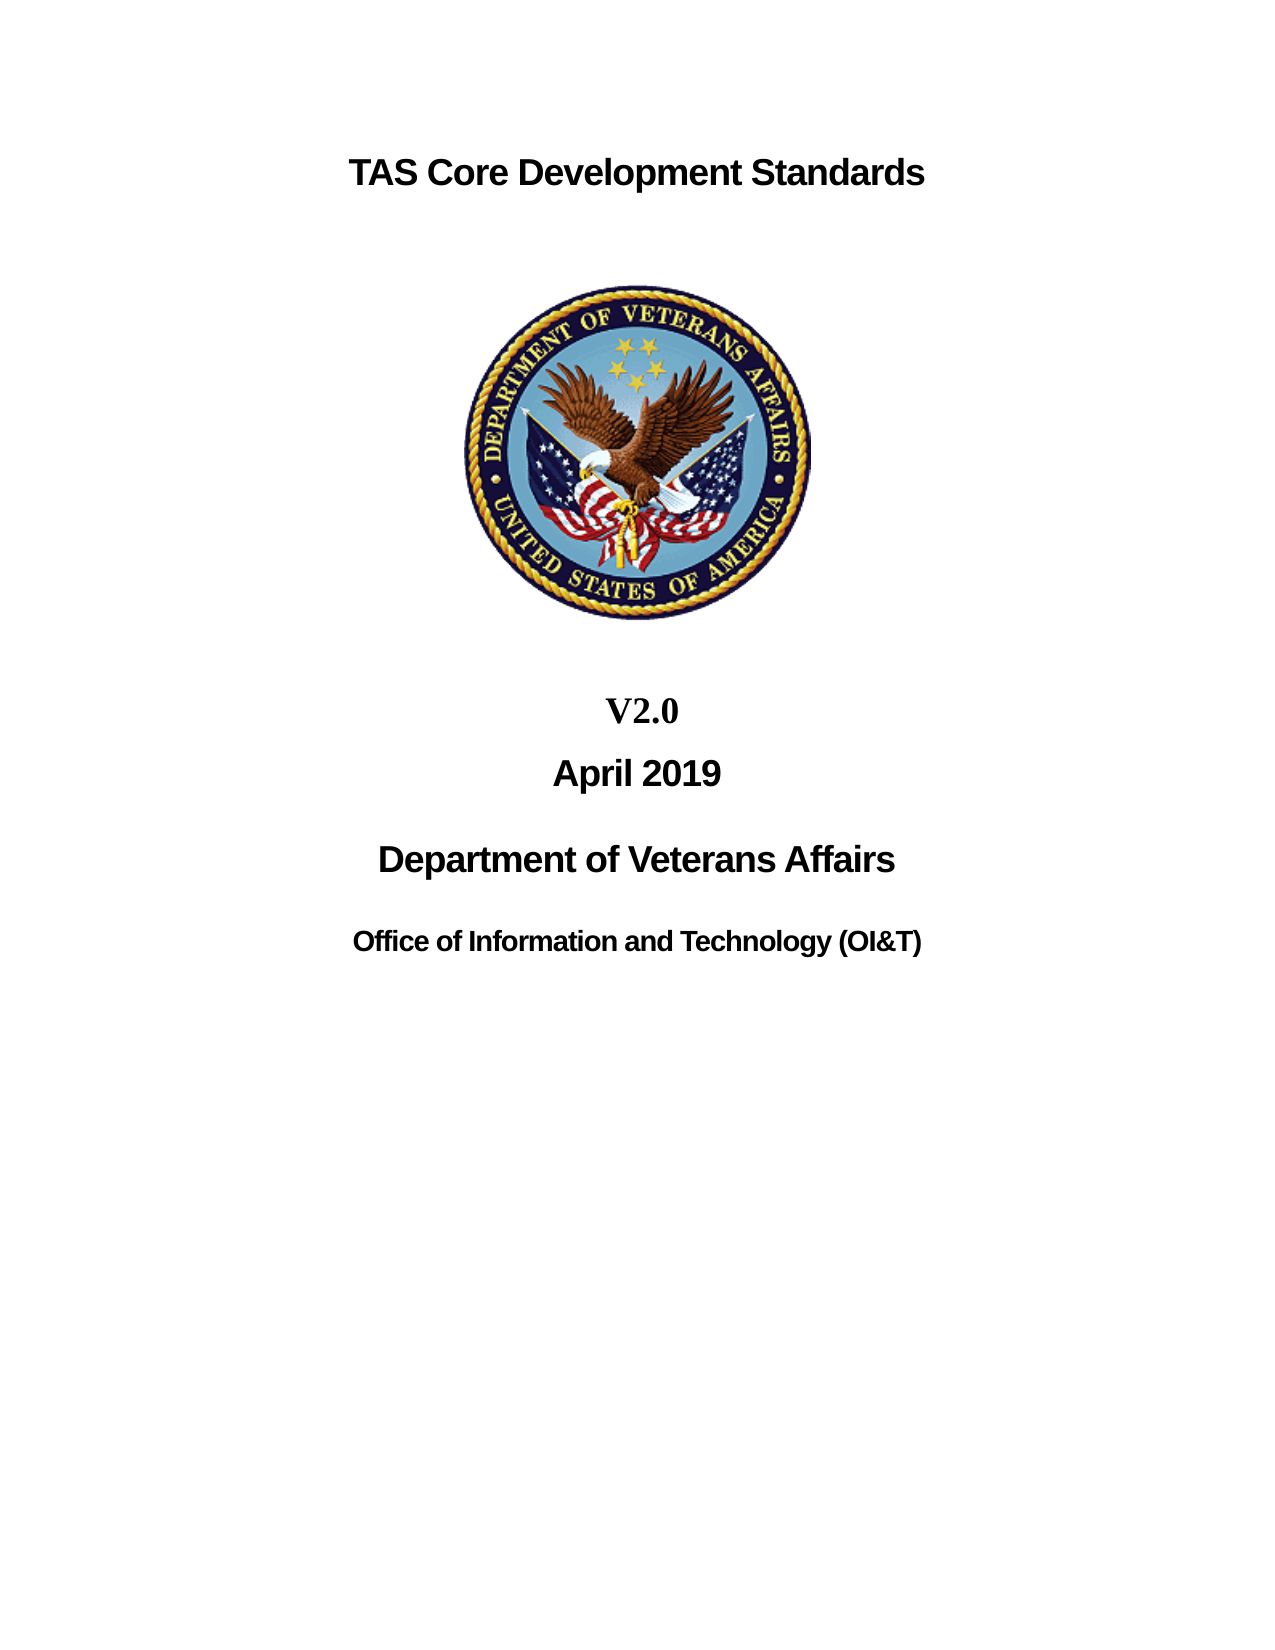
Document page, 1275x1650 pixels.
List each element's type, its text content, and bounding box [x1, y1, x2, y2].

text V2.0 [159, 688, 1125, 731]
title April 2019 [150, 751, 1125, 794]
picture [464, 283, 811, 622]
title Department of Veterans Affairs [150, 838, 1125, 881]
title TAS Core Development Standards [150, 150, 1125, 193]
title Office of Information and Technology (OI&T) [150, 924, 1125, 957]
